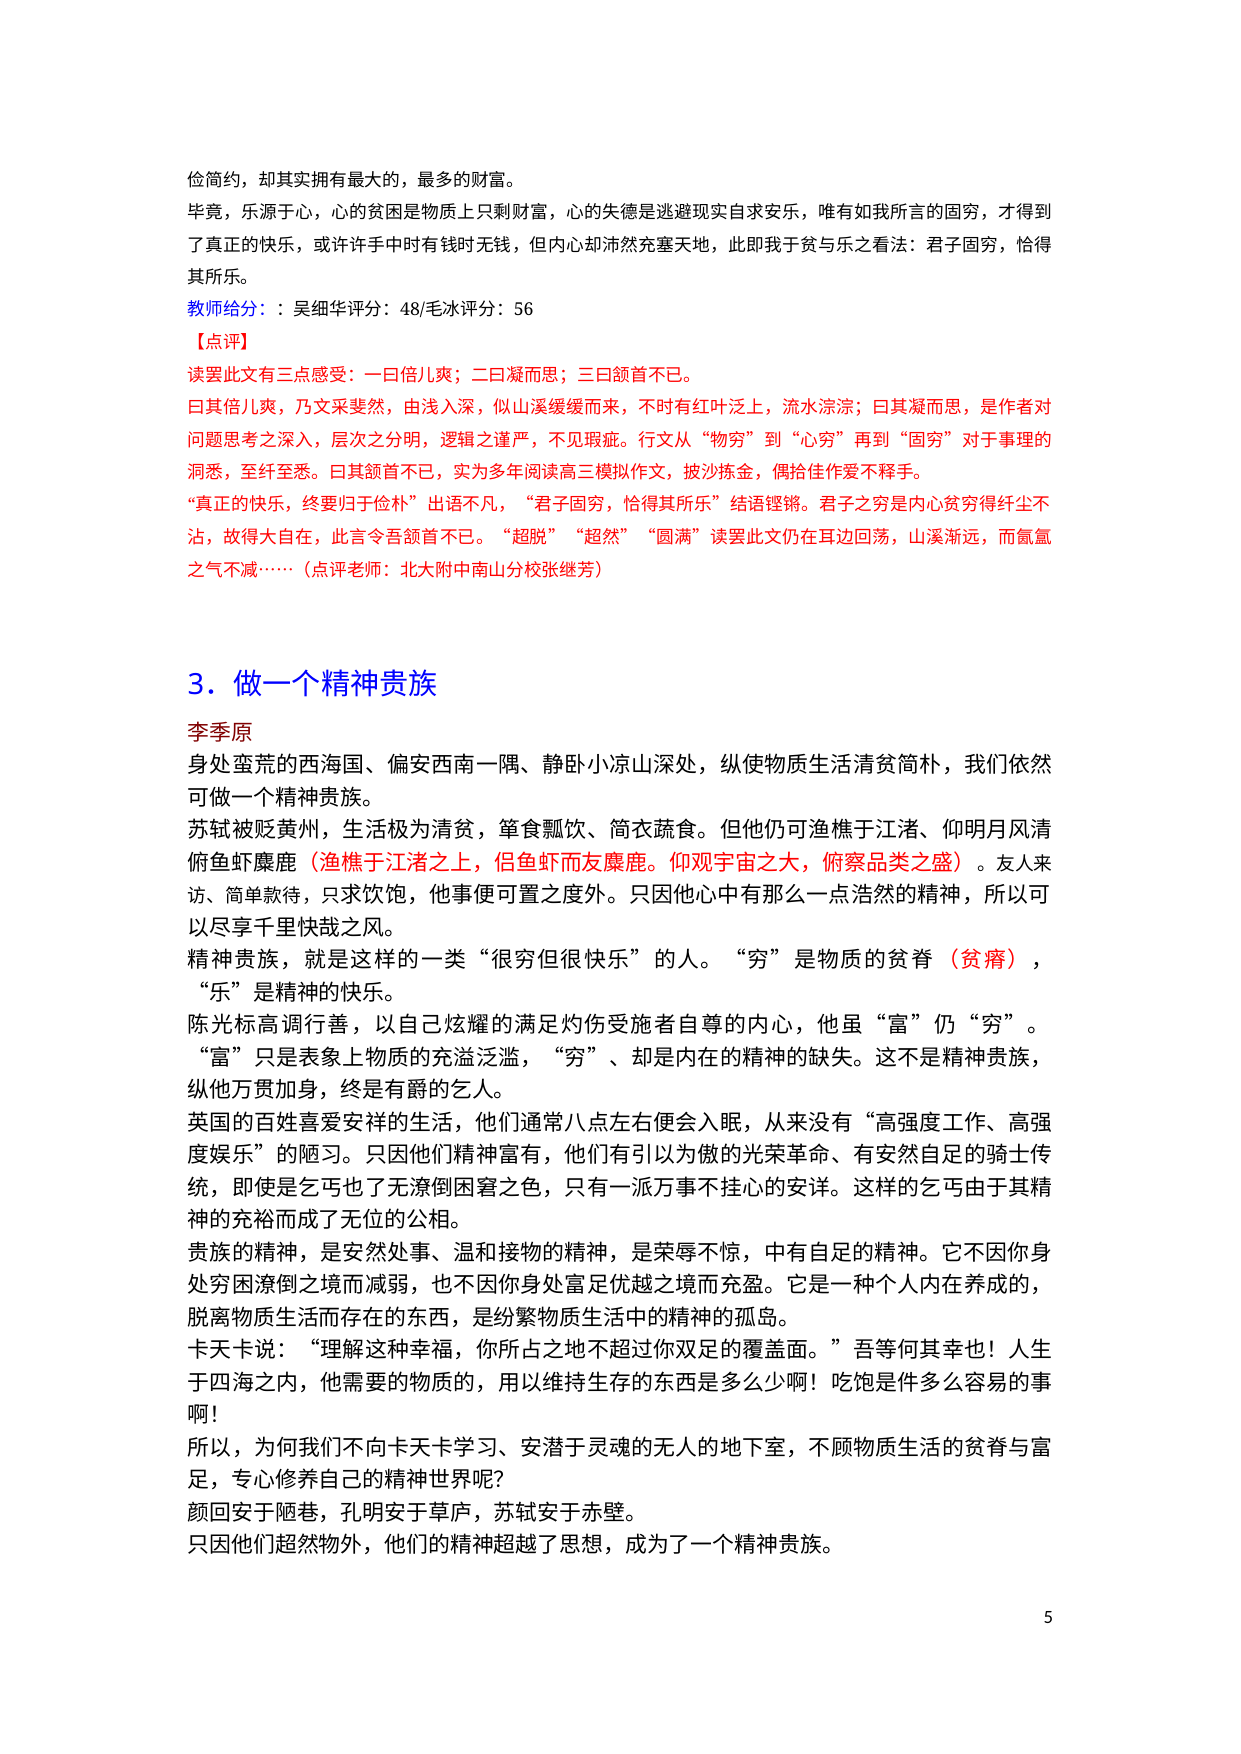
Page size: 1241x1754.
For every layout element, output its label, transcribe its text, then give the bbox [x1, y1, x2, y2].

text 陈光标高调行善，以自己炫耀的满足灼伤受施者自尊的内心，他虽“富”仍“穷”。“富”只是表象上物质的充溢泛滥，“穷”、却是内在的精神的缺失。这不是精神贵族，纵他万贯加身，终是有爵的乞人。 [187, 1007, 1053, 1104]
text 贵族的精神，是安然处事、温和接物的精神，是荣辱不惊，中有自足的精神。它不因你身处穷困潦倒之境而减弱，也不因你身处富足优越之境而充盈。它是一种个人内在养成的，脱离物质生活而存在的东西，是纷繁物质生活中的精神的孤岛。 [187, 1234, 1053, 1332]
text 苏轼被贬黄州，生活极为清贫，箪食瓢饮、简衣蔬食。但他仍可渔樵于江渚、仰明月风清、俯鱼虾麋鹿（渔樵于江渚之上，侣鱼虾而友麋鹿。仰观宇宙之大，俯察品类之盛）。友人来访、简单款待，只求饮饱，他事便可置之度外。只因他心中有那么一点浩然的精神，所以可以尽享千里快哉之风。 [187, 812, 1053, 942]
text 教师给分：：吴细华评分：48/毛冰评分：56 [187, 292, 1053, 324]
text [187, 162, 1053, 194]
text 毕竟，乐源于心，心的贫困是物质上只剩财富，心的失德是逃避现实自求安乐，唯有如我所言的固穷，才得到了真正的快乐，或许许手中时有钱时无钱，但内心却沛然充塞天地，此即我于贫与乐之看法：君子固穷，恰得其所乐。 [187, 194, 1053, 292]
text 只因他们超然物外，他们的精神超越了思想，成为了一个精神贵族。 [187, 1527, 1053, 1559]
text 颜回安于陋巷，孔明安于草庐，苏轼安于赤壁。 [187, 1494, 1053, 1527]
text 所以，为何我们不向卡天卡学习、安潜于灵魂的无人的地下室，不顾物质生活的贫脊与富足，专心修养自己的精神世界呢？ [187, 1429, 1053, 1494]
text 身处蛮荒的西海国、偏安西南一隅、静卧小凉山深处，纵使物质生活清贫简朴，我们依然可做一个精神贵族。 [187, 747, 1053, 812]
text 卡天卡说：“理解这种幸福，你所占之地不超过你双足的覆盖面。”吾等何其幸也！人生于四海之内，他需要的物质的，用以维持生存的东西是多么少啊！吃饱是件多么容易的事啊！ [187, 1332, 1053, 1429]
text 3．做一个精神贵族 [187, 649, 1053, 714]
text 曰其倍儿爽，乃文采斐然，由浅入深，似山溪缓缓而来，不时有红叶泛上，流水淙淙；曰其凝而思，是作者对问题思考之深入，层次之分明，逻辑之谨严，不见瑕疵。行文从“物穷”到“心穷”再到“固穷”对于事理的洞悉，至纤至悉。曰其颔首不已，实为多年阅读高三模拟作文，披沙拣金，偶拾佳作爱不释手。 [187, 389, 1053, 487]
text “真正的快乐，终要归于俭朴”出语不凡，“君子固穷，恰得其所乐”结语铿锵。君子之穷是内心贫穷得纤尘不沾，故得大自在，此言令吾颔首不已。“超脱”“超然”“圆满”读罢此文仍在耳边回荡，山溪渐远，而氤氲之气不减……（点评老师：北大附中南山分校张继芳） [187, 487, 1053, 584]
text 读罢此文有三点感受：一曰倍儿爽；二曰凝而思；三曰颔首不已。 [187, 357, 1053, 389]
text 【点评】 [187, 324, 1053, 357]
text 李季原 [187, 714, 1053, 747]
text 精神贵族，就是这样的一类“很穷但很快乐”的人。“穷”是物质的贫脊（贫瘠），“乐”是精神的快乐。 [187, 942, 1053, 1007]
text 英国的百姓喜爱安祥的生活，他们通常八点左右便会入眠，从来没有“高强度工作、高强度娱乐”的陋习。只因他们精神富有，他们有引以为傲的光荣革命、有安然自足的骑士传统，即使是乞丐也了无潦倒困窘之色，只有一派万事不挂心的安详。这样的乞丐由于其精神的充裕而成了无位的公相。 [187, 1104, 1053, 1234]
